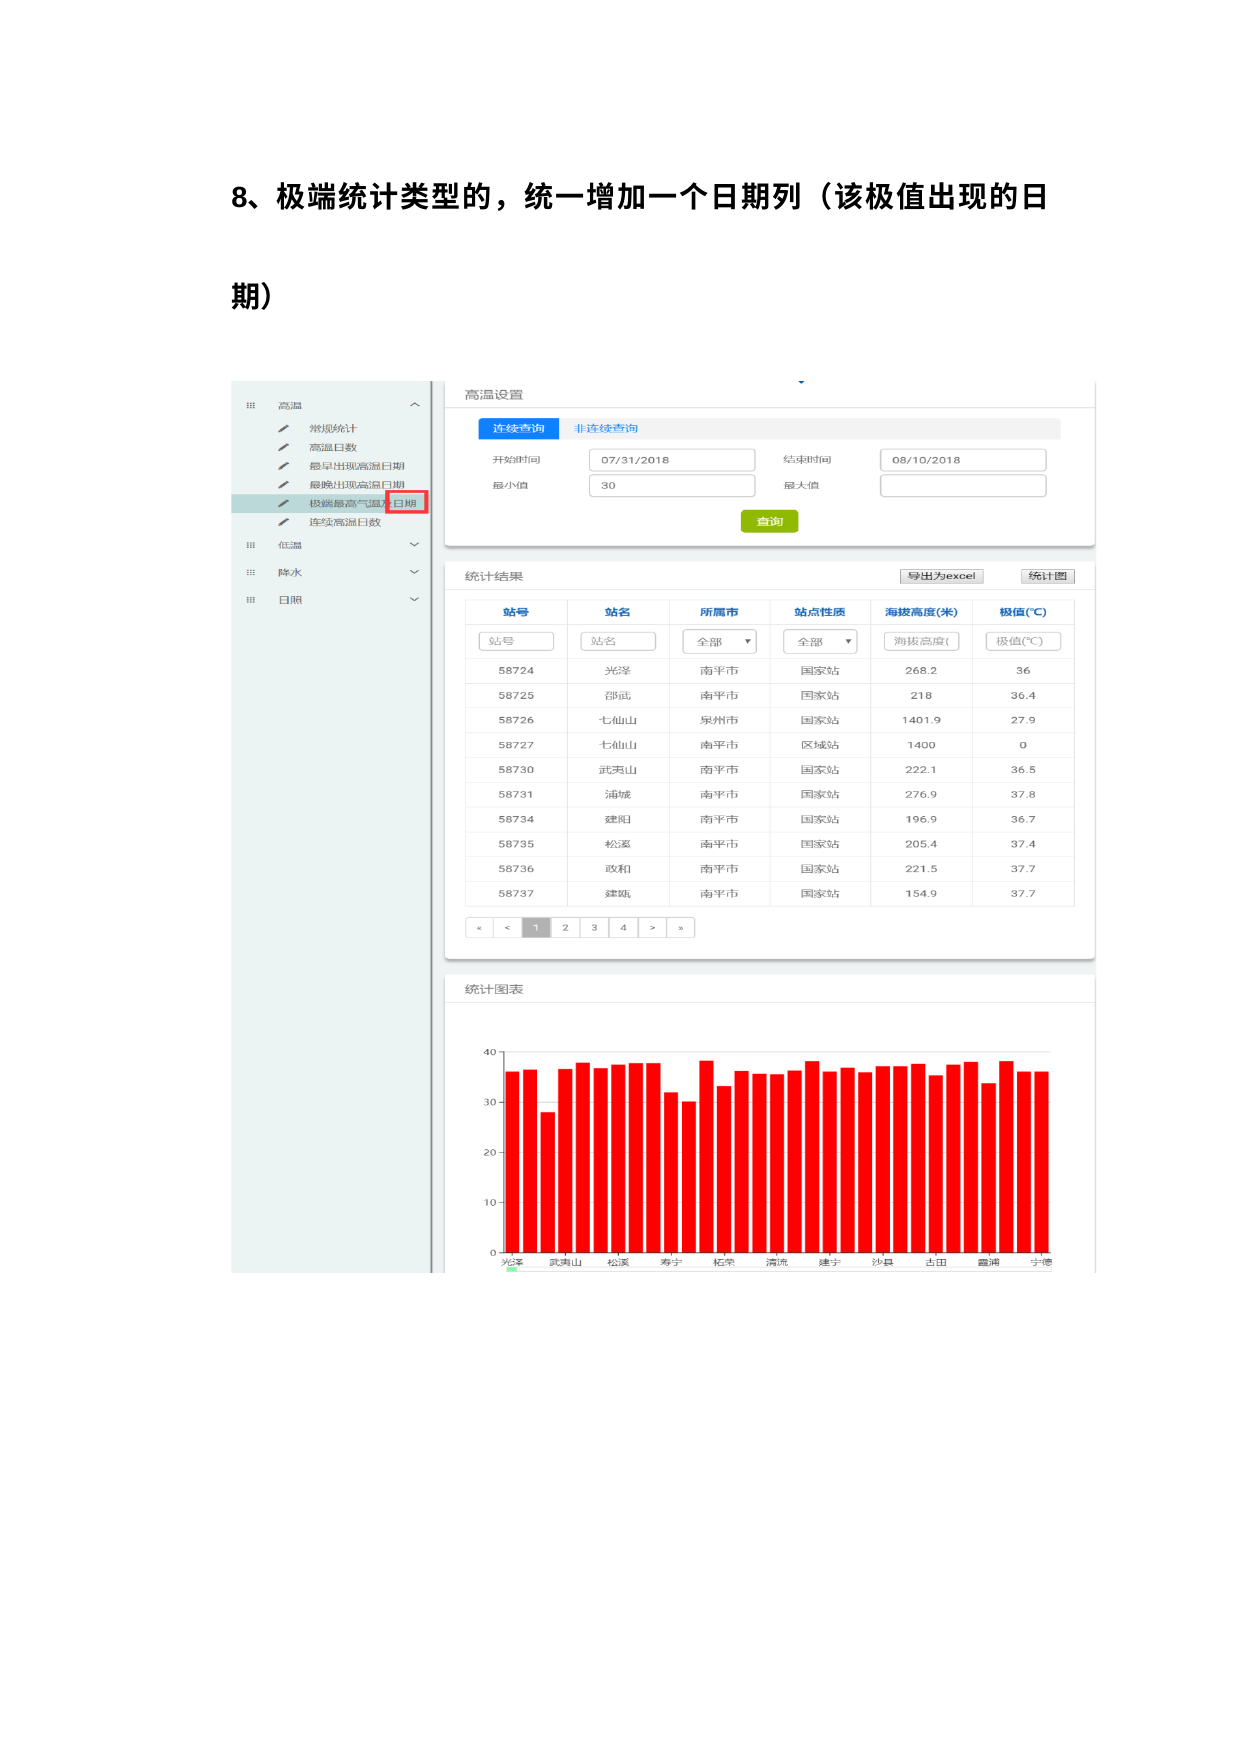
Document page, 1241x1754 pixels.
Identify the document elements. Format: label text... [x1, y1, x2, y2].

subtitle 极端统计类型的，统一增加一个日期列（该极值出现的日期） [231, 162, 1053, 328]
picture [231, 381, 1097, 1273]
